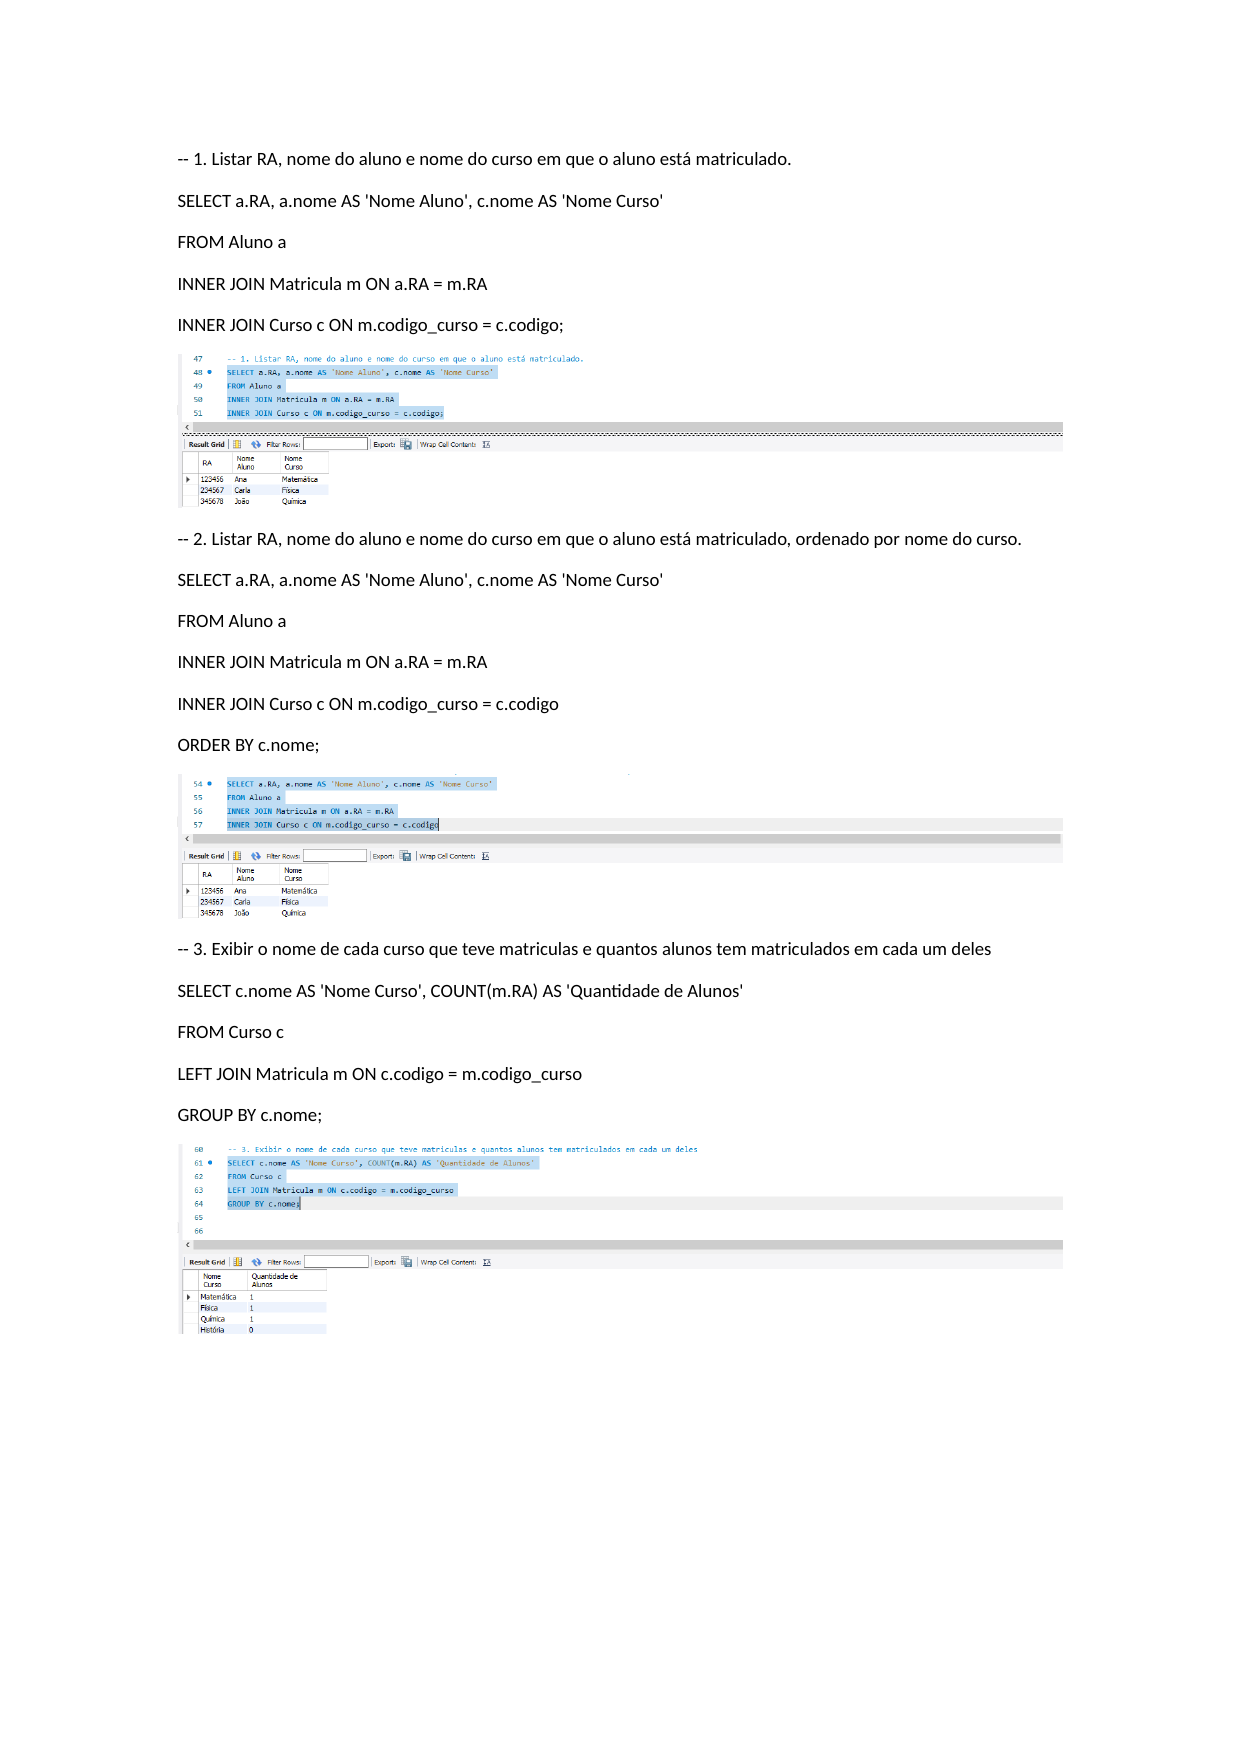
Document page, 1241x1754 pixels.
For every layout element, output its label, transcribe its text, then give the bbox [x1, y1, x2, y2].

text FROM Curso c [177, 1020, 1063, 1043]
text INNER JOIN Matricula m ON a.RA = m.RA [177, 272, 1063, 294]
text -- 2. Listar RA, nome do aluno e nome do curso em que o aluno está matriculado, ordenado por nome do curso. [177, 527, 1063, 549]
text SELECT a.RA, a.nome AS 'Nome Aluno', c.nome AS 'Nome Curso' [177, 568, 1063, 591]
text ORDER BY c.nome; [177, 733, 1063, 756]
text SELECT c.nome AS 'Nome Curso', COUNT(m.RA) AS 'Quantidade de Alunos' [177, 979, 1063, 1002]
text -- 3. Exibir o nome de cada curso que teve matriculas e quantos alunos tem matriculados em cada um deles [177, 938, 1063, 961]
text LEFT JOIN Matricula m ON c.codigo = m.codigo_curso [177, 1062, 1063, 1084]
picture [177, 774, 1063, 919]
picture [177, 354, 1063, 508]
text SELECT a.RA, a.nome AS 'Nome Aluno', c.nome AS 'Nome Curso' [177, 189, 1063, 212]
text GROUP BY c.nome; [177, 1103, 1063, 1126]
text FROM Aluno a [177, 609, 1063, 632]
text INNER JOIN Matricula m ON a.RA = m.RA [177, 651, 1063, 674]
text FROM Aluno a [177, 230, 1063, 253]
text -- 1. Listar RA, nome do aluno e nome do curso em que o aluno está matriculado. [177, 148, 1063, 171]
text INNER JOIN Curso c ON m.codigo_curso = c.codigo; [177, 313, 1063, 336]
picture [177, 1144, 1063, 1334]
text INNER JOIN Curso c ON m.codigo_curso = c.codigo [177, 692, 1063, 715]
